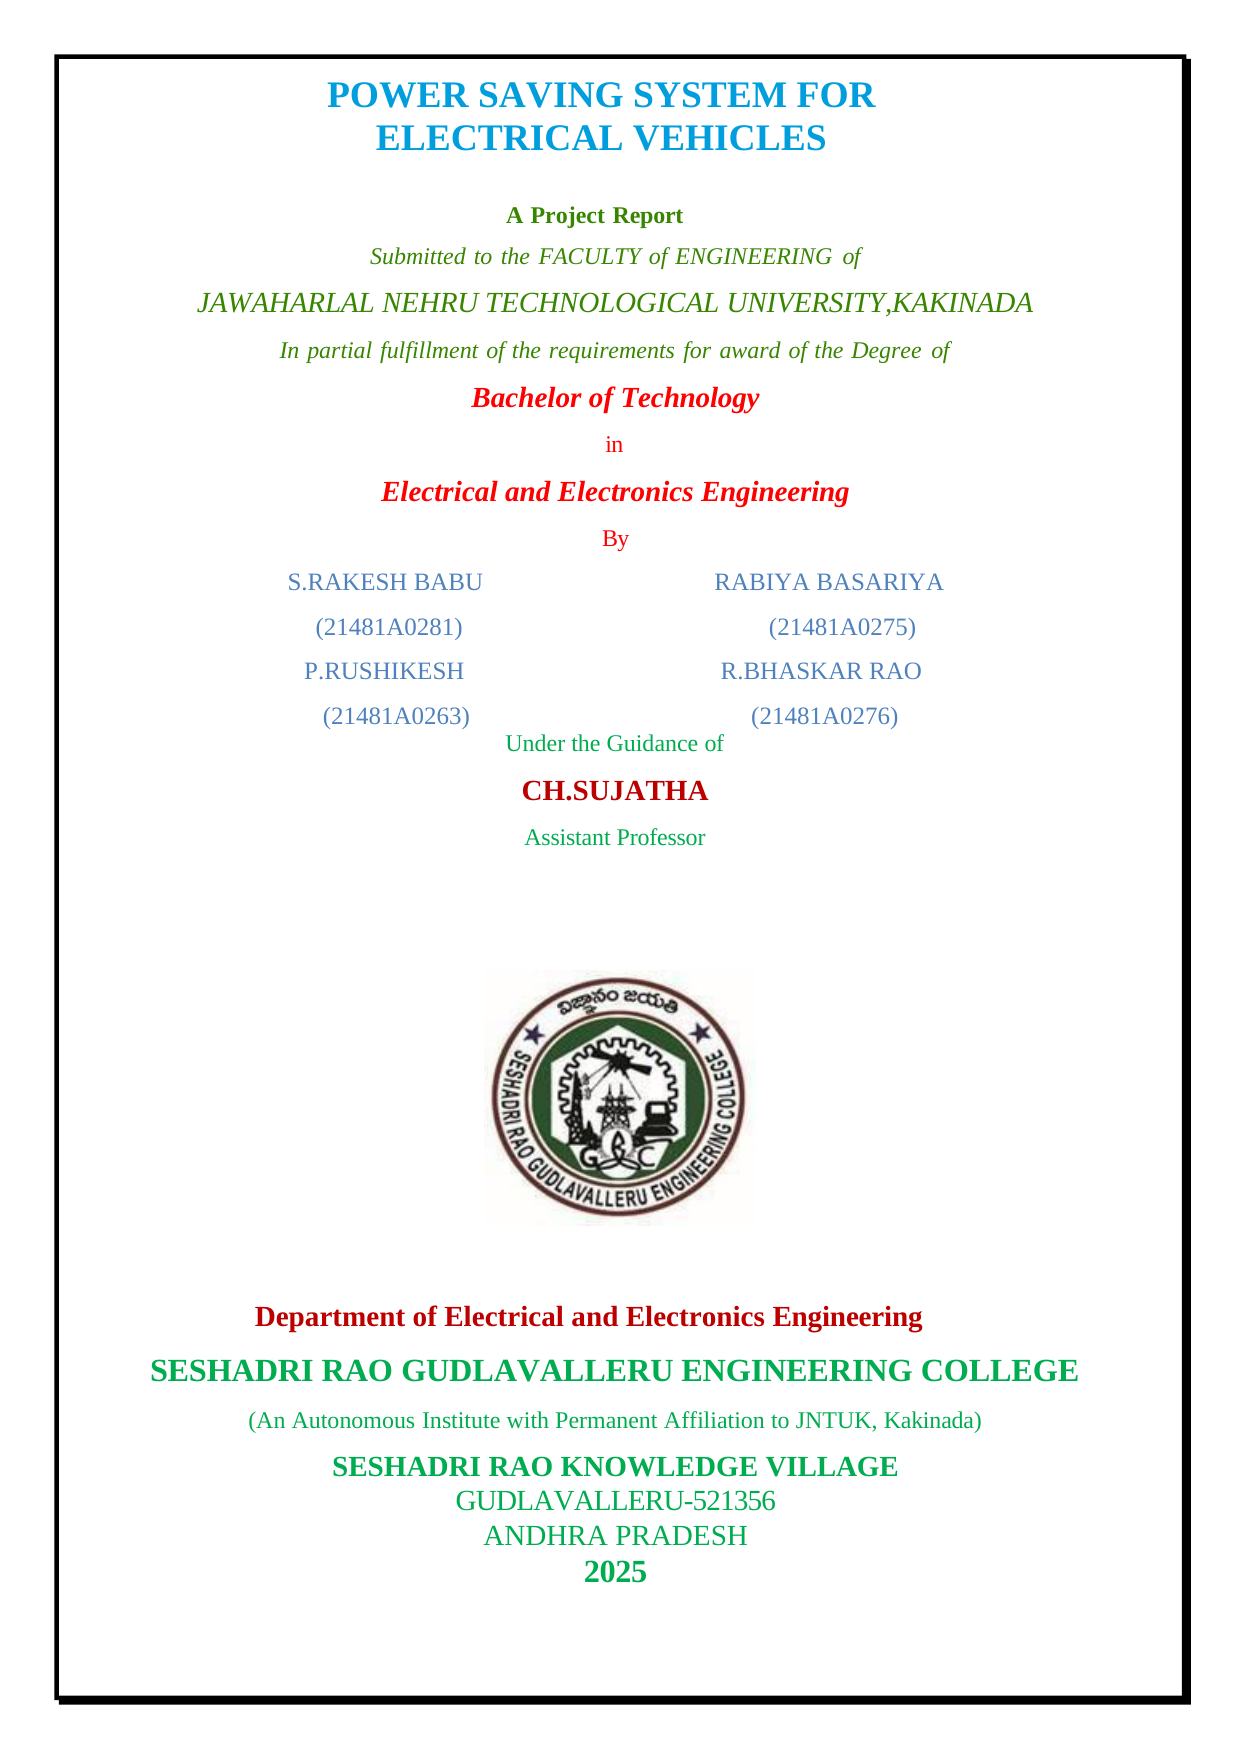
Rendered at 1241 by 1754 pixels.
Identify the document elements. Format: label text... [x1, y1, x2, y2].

text Assistant Professor [148, 823, 1082, 851]
text Submitted to the FACULTY of ENGINEERING of [148, 242, 1083, 270]
text Bachelor of Technology [149, 380, 1082, 414]
text (An Autonomous Institute with Permanent Affiliation to JNTUK, Kakinada) [148, 1406, 1082, 1434]
text (21481A0281) (21481A0275) [148, 612, 1084, 640]
text JAWAHARLAL NEHRU TECHNOLOGICAL UNIVERSITY,KAKINADA [148, 286, 1082, 319]
text GUDLAVALLERU-521356 ANDHRA PRADESH 2025 [454, 1483, 777, 1589]
text Electrical and Electronics Engineering [148, 474, 1083, 508]
title POWER SAVING SYSTEM FOR ELECTRICAL VEHICLES [225, 72, 978, 158]
subtitle SESHADRI RAO GUDLAVALLERU ENGINEERING COLLEGE [148, 1351, 1081, 1388]
subtitle CH.SUJATHA [148, 773, 1082, 806]
text In partial fulfillment of the requirements for award of the Degree of [148, 336, 1082, 363]
text in [148, 430, 1081, 457]
text P.RUSHIKESH R.BHASKAR RAO [148, 656, 1084, 685]
text (21481A0263) (21481A0276) [148, 701, 1084, 729]
subtitle SESHADRI RAO KNOWLEDGE VILLAGE [149, 1450, 1082, 1483]
picture [484, 970, 756, 1226]
text By [148, 523, 1084, 551]
text Under the Guidance of [148, 729, 1082, 757]
text S.RAKESH BABU RABIYA BASARIYA [148, 567, 1084, 596]
text Department of Electrical and Electronics Engineering [148, 1299, 1029, 1333]
text A Project Report [148, 201, 1042, 229]
